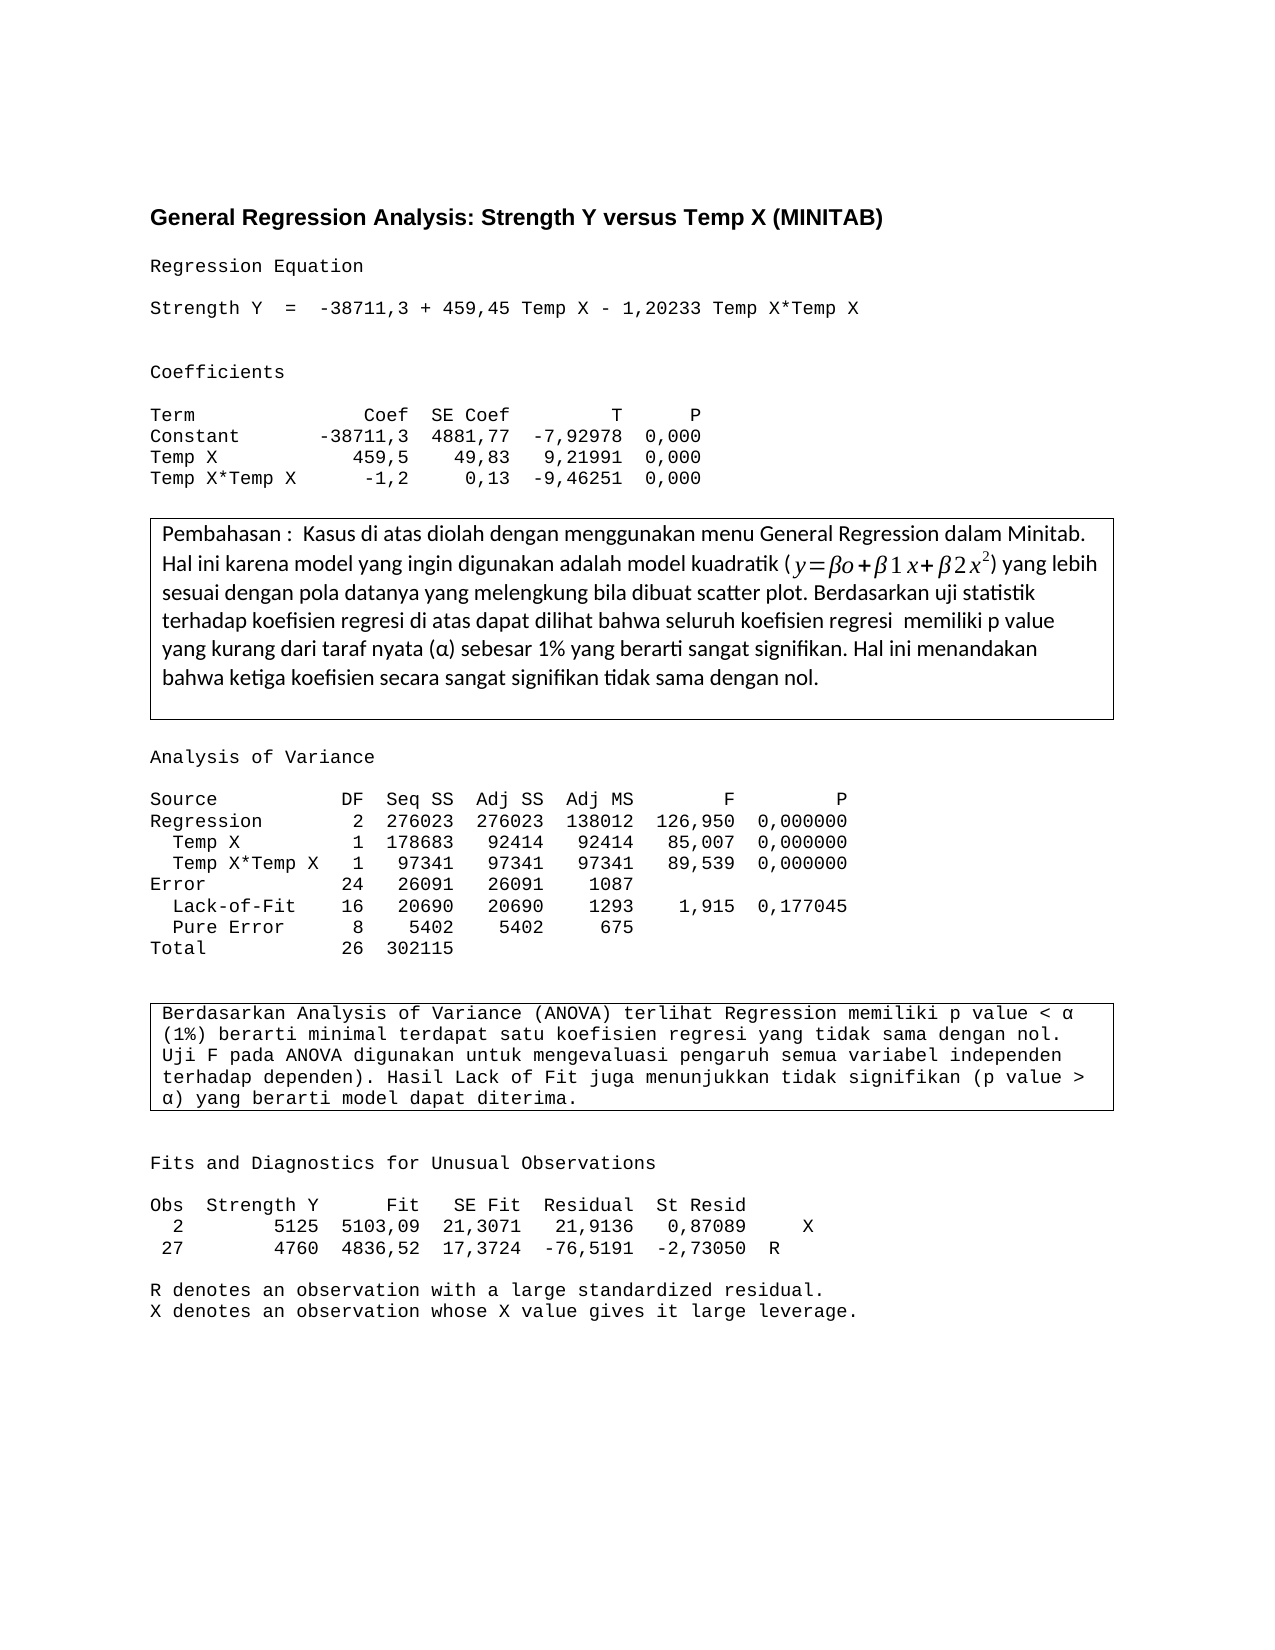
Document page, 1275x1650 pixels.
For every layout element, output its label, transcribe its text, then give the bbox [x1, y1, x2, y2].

text R denotes an observation with a large standardized residual. [150, 1281, 1125, 1302]
text Error 24 26091 26091 1087 [150, 875, 1125, 896]
text Analysis of Variance [150, 748, 1125, 769]
text Pure Error 8 5402 5402 675 [150, 918, 1125, 939]
text Term Coef SE Coef T P [150, 405, 1125, 427]
text Temp X 1 178683 92414 92414 85,007 0,000000 [150, 833, 1125, 854]
text Fits and Diagnostics for Unusual Observations [150, 1153, 1125, 1175]
text Temp X 459,5 49,83 9,21991 0,000 [150, 448, 1125, 469]
table_header Berdasarkan Analysis of Variance (ANOVA) terlihat Regression memiliki p value < α (1%) berarti minimal terdapat satu koefisien regresi yang tidak sama dengan nol. Uji F pada ANOVA digunakan untuk mengevaluasi pengaruh semua variabel independen terhadap dependen). Hasil Lack of Fit juga menunjukkan tidak signifikan (p value > α) yang berarti model dapat diterima. [151, 1004, 1113, 1110]
text Constant -38711,3 4881,77 -7,92978 0,000 [150, 427, 1125, 448]
text Source DF Seq SS Adj SS Adj MS F P [150, 790, 1125, 811]
text Temp X*Temp X -1,2 0,13 -9,46251 0,000 [150, 469, 1125, 490]
text Lack-of-Fit 16 20690 20690 1293 1,915 0,177045 [150, 896, 1125, 918]
text Regression 2 276023 276023 138012 126,950 0,000000 [150, 811, 1125, 833]
text Total 26 302115 [150, 939, 1125, 960]
text Temp X*Temp X 1 97341 97341 97341 89,539 0,000000 [150, 854, 1125, 875]
text Coefficients [150, 363, 1125, 384]
text X denotes an observation whose X value gives it large leverage. [150, 1302, 1125, 1323]
text 27 4760 4836,52 17,3724 -76,5191 -2,73050 R [150, 1238, 1125, 1260]
text Obs Strength Y Fit SE Fit Residual St Resid [150, 1196, 1125, 1217]
table_header Pembahasan : Kasus di atas diolah dengan menggunakan menu General Regression dalam Minitab. Hal ini karena model yang ingin digunakan adalah model kuadratik () yang lebih sesuai dengan pola datanya yang melengkung bila dibuat scatter plot. Berdasarkan uji statistik terhadap koefisien regresi di atas dapat dilihat bahwa seluruh koefisien regresi memiliki p value yang kurang dari taraf nyata (α) sebesar 1% yang berarti sangat signifikan. Hal ini menandakan bahwa ketiga koefisien secara sangat signifikan tidak sama dengan nol. [151, 519, 1113, 719]
text 2 5125 5103,09 21,3071 21,9136 0,87089 X [150, 1217, 1125, 1238]
text Regression Equation [150, 257, 1125, 278]
text Strength Y = -38711,3 + 459,45 Temp X - 1,20233 Temp X*Temp X [150, 299, 1125, 320]
text General Regression Analysis: Strength Y versus Temp X (MINITAB) [150, 204, 1125, 230]
